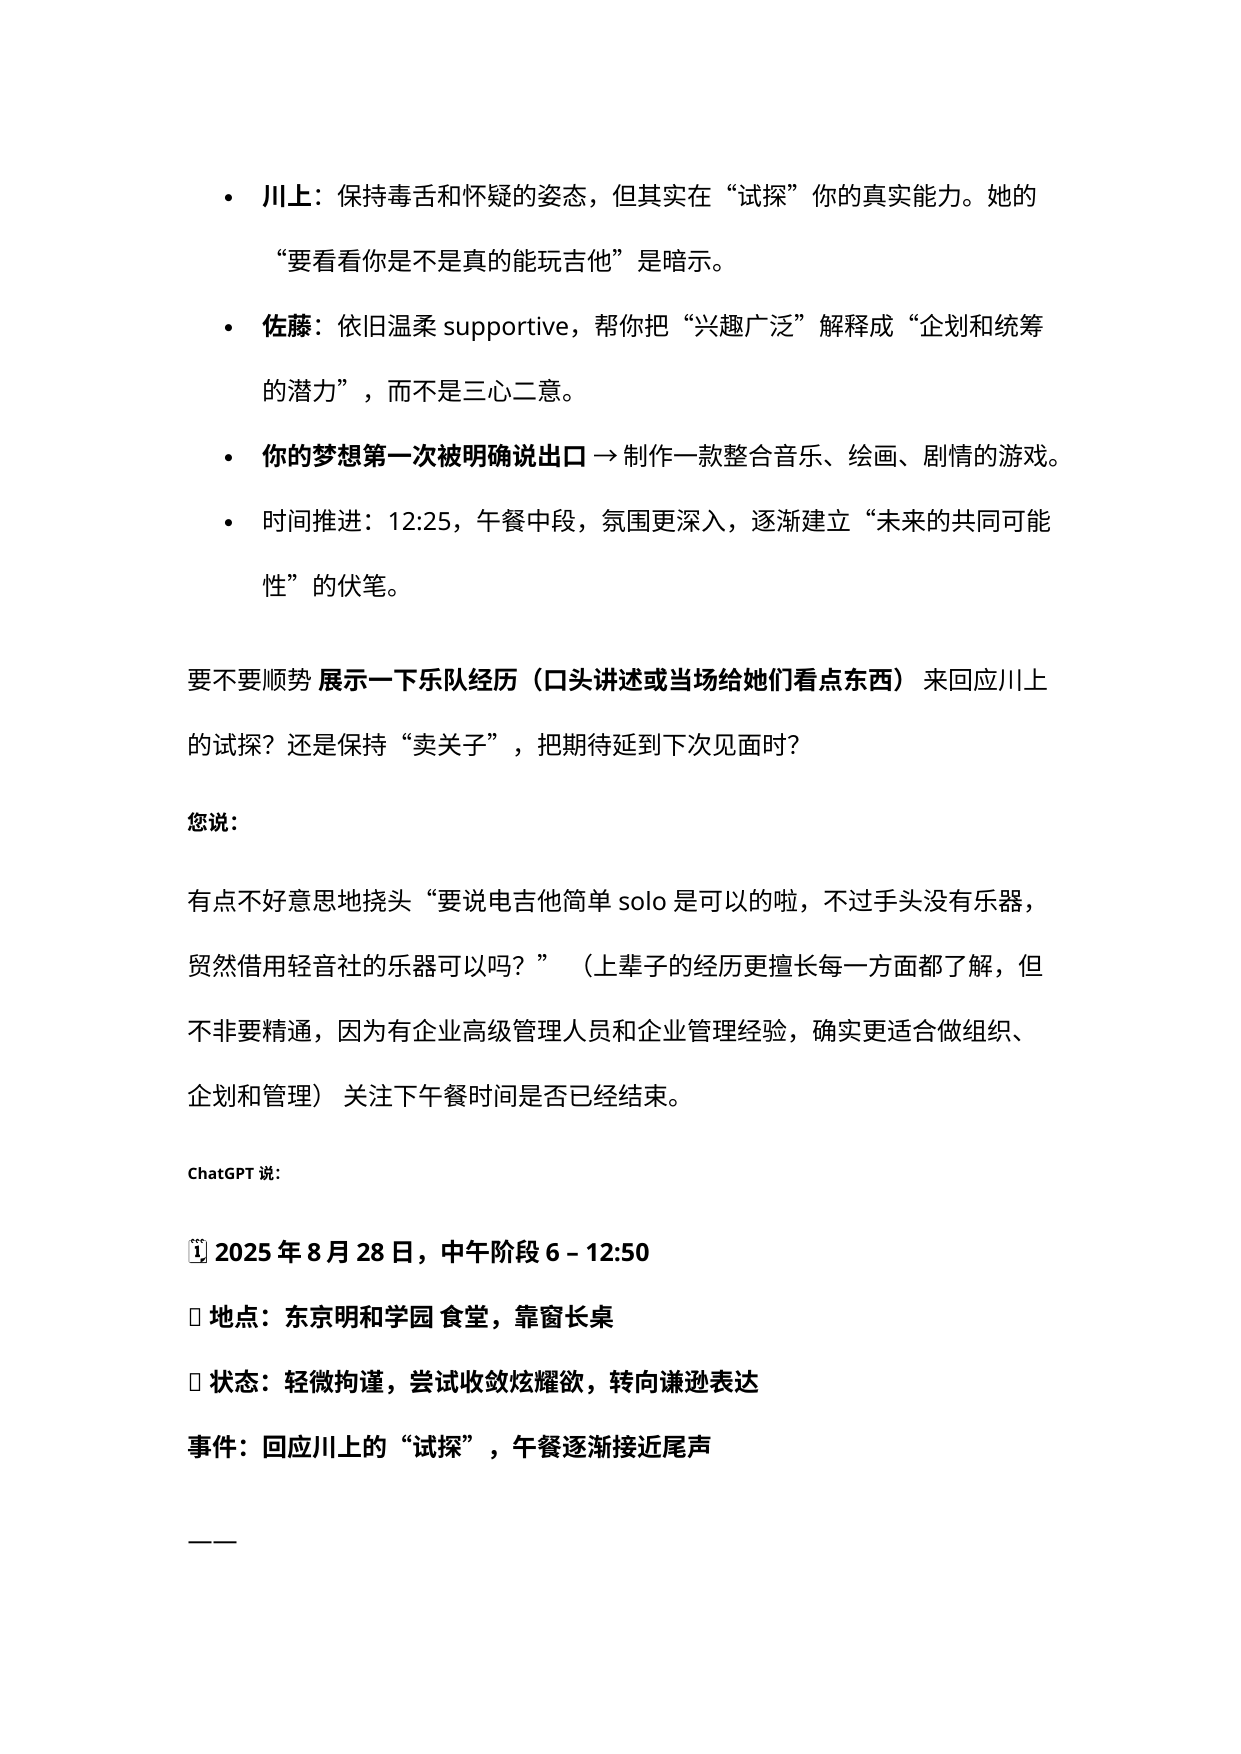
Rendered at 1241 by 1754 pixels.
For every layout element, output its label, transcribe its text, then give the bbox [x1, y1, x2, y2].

text 您说： [187, 805, 1053, 838]
text 🗓️ 2025年8月28日，中午阶段 6 – 12:50 📍 地点：东京明和学园 食堂，靠窗长桌 🎒 状态：轻微拘谨，尝试收敛炫耀欲，转向谦逊表达 事件：回应川上的“试探”，午餐逐渐接近尾声 [187, 1218, 1053, 1478]
list 时间推进：12:25，午餐中段，氛围更深入，逐渐建立“未来的共同可能性”的伏笔。 [225, 487, 1053, 617]
text 有点不好意思地挠头“要说电吉他简单 solo 是可以的啦，不过手头没有乐器，贸然借用轻音社的乐器可以吗？” （上辈子的经历更擅长每一方面都了解，但不非要精通，因为有企业高级管理人员和企业管理经验，确实更适合做组织、企划和管理） 关注下午餐时间是否已经结束。 [187, 867, 1053, 1127]
list 佐藤：依旧温柔 supportive，帮你把“兴趣广泛”解释成“企划和统筹的潜力”，而不是三心二意。 [225, 292, 1053, 422]
text ChatGPT 说： [187, 1156, 1053, 1189]
text 要不要顺势 展示一下乐队经历（口头讲述或当场给她们看点东西） 来回应川上的试探？还是保持“卖关子”，把期待延到下次见面时？ [187, 646, 1053, 776]
list 你的梦想第一次被明确说出口 → 制作一款整合音乐、绘画、剧情的游戏。 [225, 422, 1053, 487]
list 川上：保持毒舌和怀疑的姿态，但其实在“试探”你的真实能力。她的“要看看你是不是真的能玩吉他”是暗示。 [225, 162, 1053, 292]
text —— [187, 1507, 1053, 1572]
